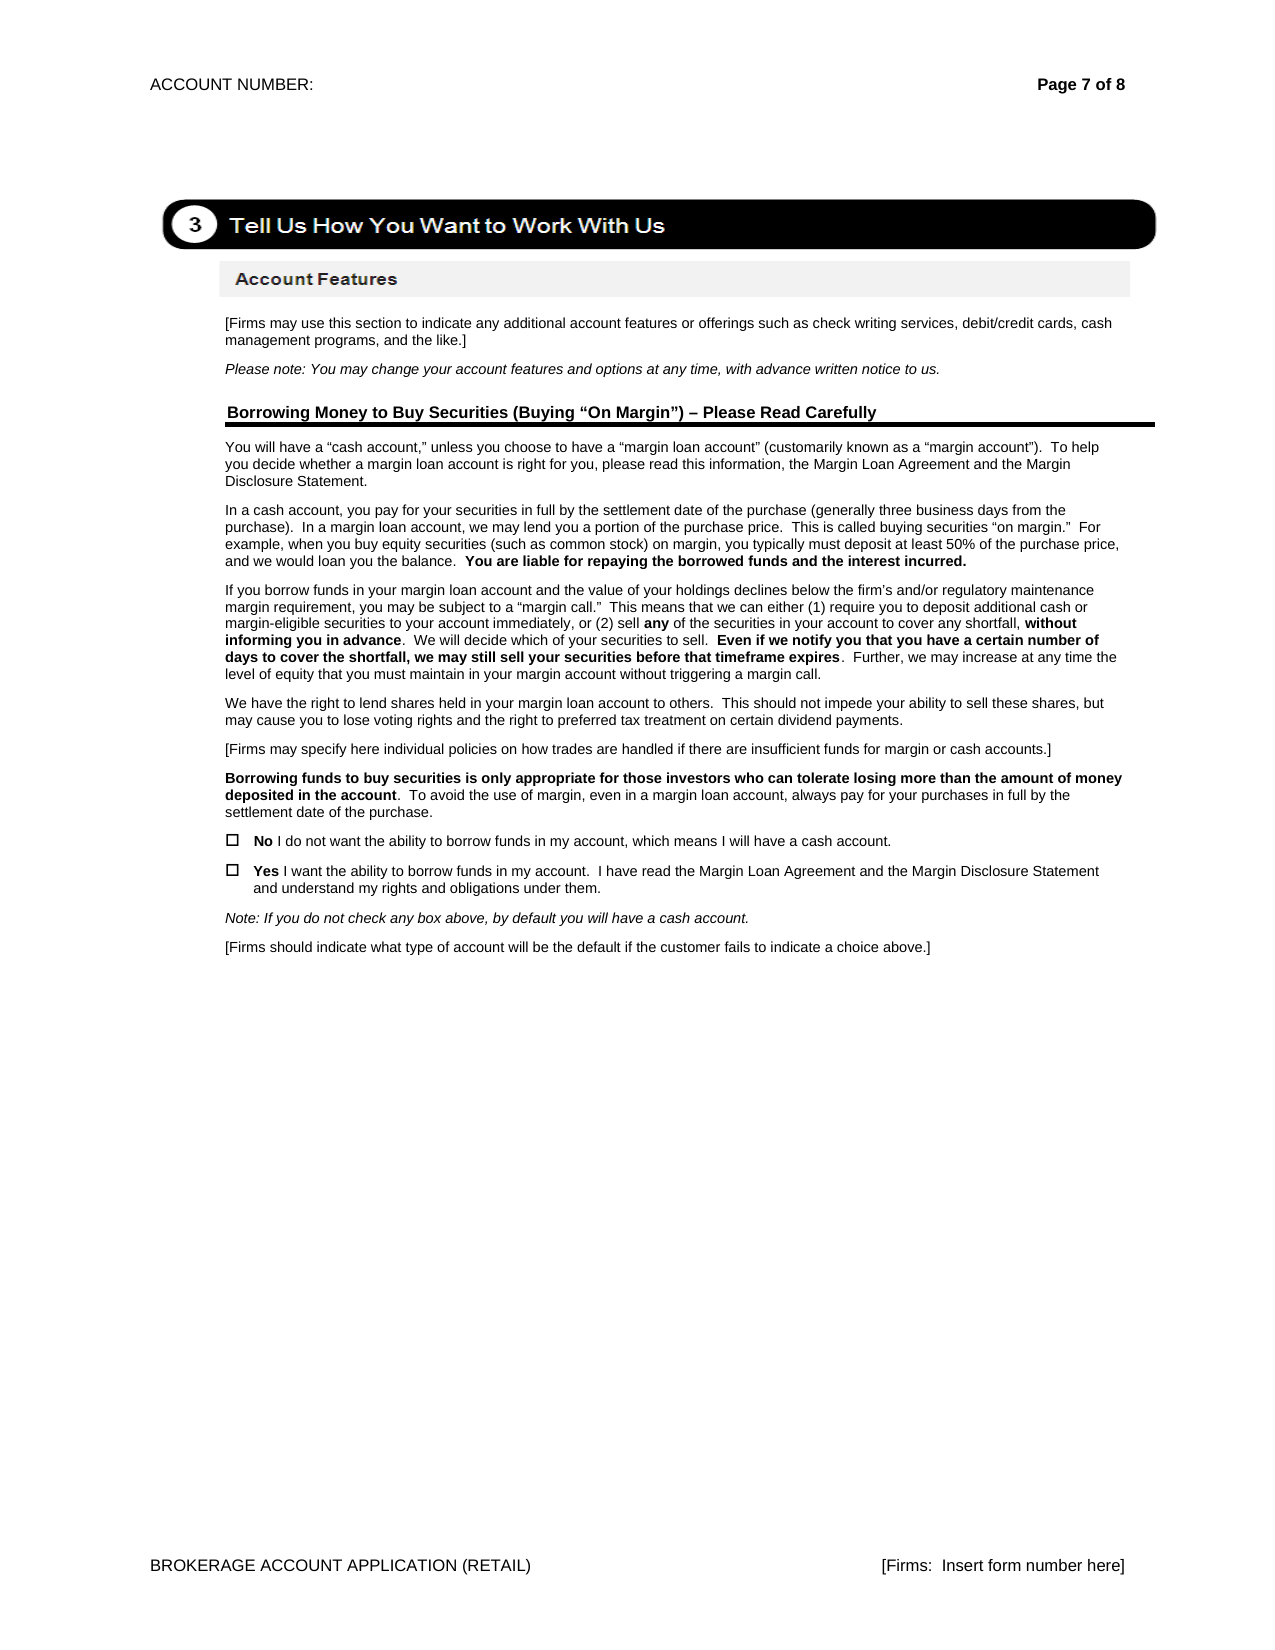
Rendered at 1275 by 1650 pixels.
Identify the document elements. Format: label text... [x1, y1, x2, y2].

text [Firms should indicate what type of account will be the default if the customer fails to indicate a choice above.] [150, 939, 1125, 955]
text We have the right to lend shares held in your margin loan account to others. This should not impede your ability to sell these shares, but may cause you to lose voting rights and the right to preferred tax treatment on certain dividend payments. [225, 695, 1125, 728]
text Borrowing funds to buy securities is only appropriate for those investors who can tolerate losing more than the amount of money deposited in the account. To avoid the use of margin, even in a margin loan account, always pay for your purchases in full by the settlement date of the purchase. [225, 770, 1125, 820]
table_header Borrowing Money to Buy Securities (Buying “On Margin”) – Please Read Carefully [225, 390, 1155, 422]
text You will have a “cash account,” unless you choose to have a “margin loan account” (customarily known as a “margin account”). To help you decide whether a margin loan account is right for you, please read this information, the Margin Loan Agreement and the Margin Disclosure Statement. [225, 439, 1125, 489]
text Please note: You may change your account features and options at any time, with advance written notice to us. [225, 361, 1125, 378]
picture [150, 194, 1162, 303]
text In a cash account, you pay for your securities in full by the settlement date of the purchase (generally three business days from the purchase). In a margin loan account, we may lend you a portion of the purchase price. This is called buying securities “on margin.” For example, when you buy equity securities (such as common stock) on margin, you typically must deposit at least 50% of the purchase price, and we would loan you the balance. You are liable for repaying the borrowed funds and the interest incurred. [225, 502, 1125, 569]
list Yes I want the ability to borrow funds in my account. I have read the Margin Loan Agreement and the Margin Disclosure Statement and understand my rights and obligations under them. [225, 863, 1125, 897]
text If you borrow funds in your margin loan account and the value of your holdings declines below the firm’s and/or regulatory maintenance margin requirement, you may be subject to a “margin call.” This means that we can either (1) require you to deposit additional cash or margin-eligible securities to your account immediately, or (2) sell any of the securities in your account to cover any shortfall, without informing you in advance. We will decide which of your securities to sell. Even if we notify you that you have a certain number of days to cover the shortfall, we may still sell your securities before that timeframe expires. Further, we may increase at any time the level of equity that you must maintain in your margin account without triggering a margin call. [225, 582, 1125, 682]
list No I do not want the ability to borrow funds in my account, which means I will have a cash account. [225, 833, 1125, 850]
text [Firms may use this section to indicate any additional account features or offerings such as check writing services, debit/credit cards, cash management programs, and the like.] [225, 315, 1125, 348]
text [Firms may specify here individual policies on how trades are handled if there are insufficient funds for margin or cash accounts.] [225, 741, 1125, 757]
text Note: If you do not check any box above, by default you will have a cash account. [225, 909, 1125, 926]
